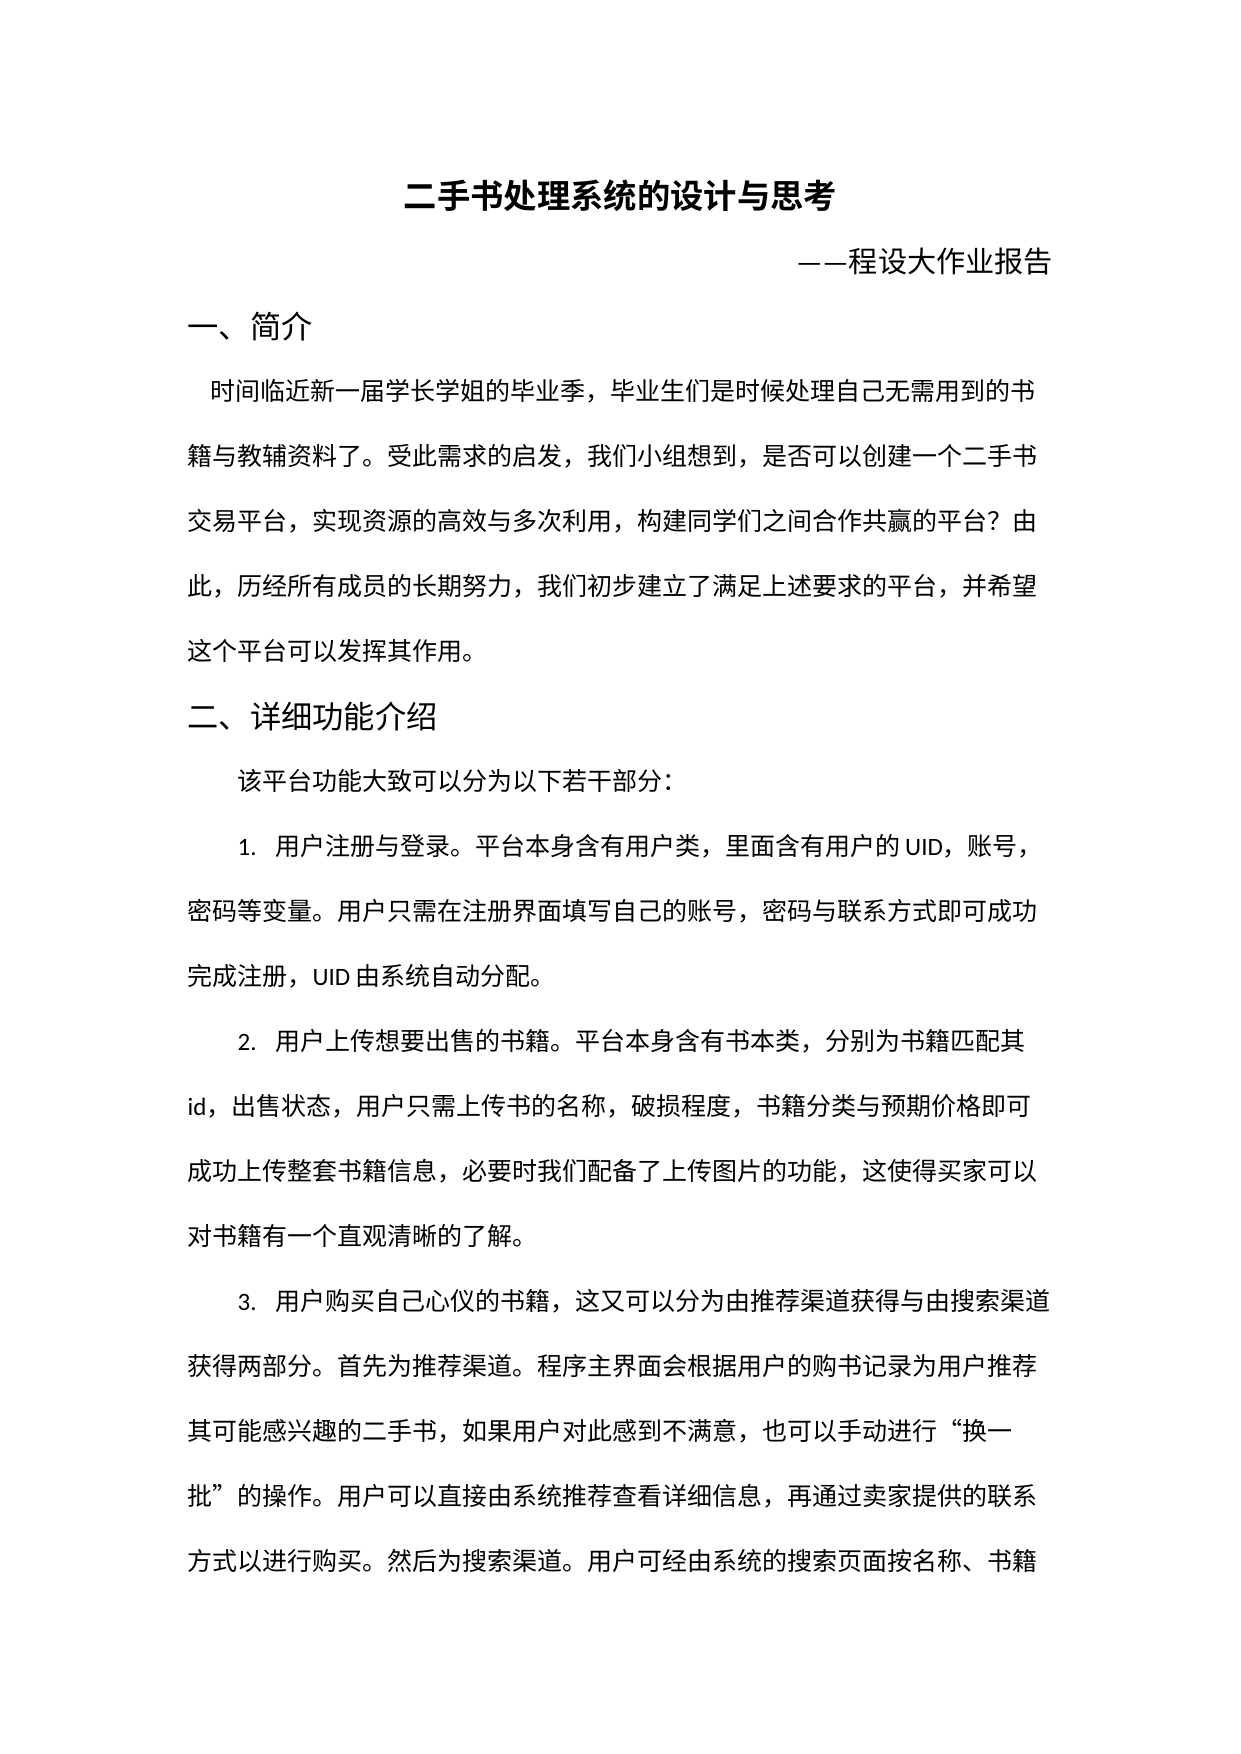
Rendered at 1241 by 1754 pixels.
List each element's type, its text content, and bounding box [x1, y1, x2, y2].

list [187, 1267, 1053, 1592]
list 简介 [187, 292, 1053, 357]
list 时间临近新一届学长学姐的毕业季，毕业生们是时候处理自己无需用到的书籍与教辅资料了。受此需求的启发，我们小组想到，是否可以创建一个二手书交易平台，实现资源的高效与多次利用，构建同学们之间合作共赢的平台？由此，历经所有成员的长期努力，我们初步建立了满足上述要求的平台，并希望这个平台可以发挥其作用。 [187, 357, 1053, 682]
list 详细功能介绍 [187, 682, 1053, 747]
list 该平台功能大致可以分为以下若干部分： [187, 747, 1053, 812]
list 用户上传想要出售的书籍。平台本身含有书本类，分别为书籍匹配其id，出售状态，用户只需上传书的名称，破损程度，书籍分类与预期价格即可成功上传整套书籍信息，必要时我们配备了上传图片的功能，这使得买家可以对书籍有一个直观清晰的了解。 [187, 1007, 1053, 1267]
text ——程设大作业报告 [187, 227, 1053, 292]
list 用户注册与登录。平台本身含有用户类，里面含有用户的UID，账号，密码等变量。用户只需在注册界面填写自己的账号，密码与联系方式即可成功完成注册，UID由系统自动分配。 [187, 812, 1053, 1007]
text 二手书处理系统的设计与思考 [187, 162, 1053, 227]
